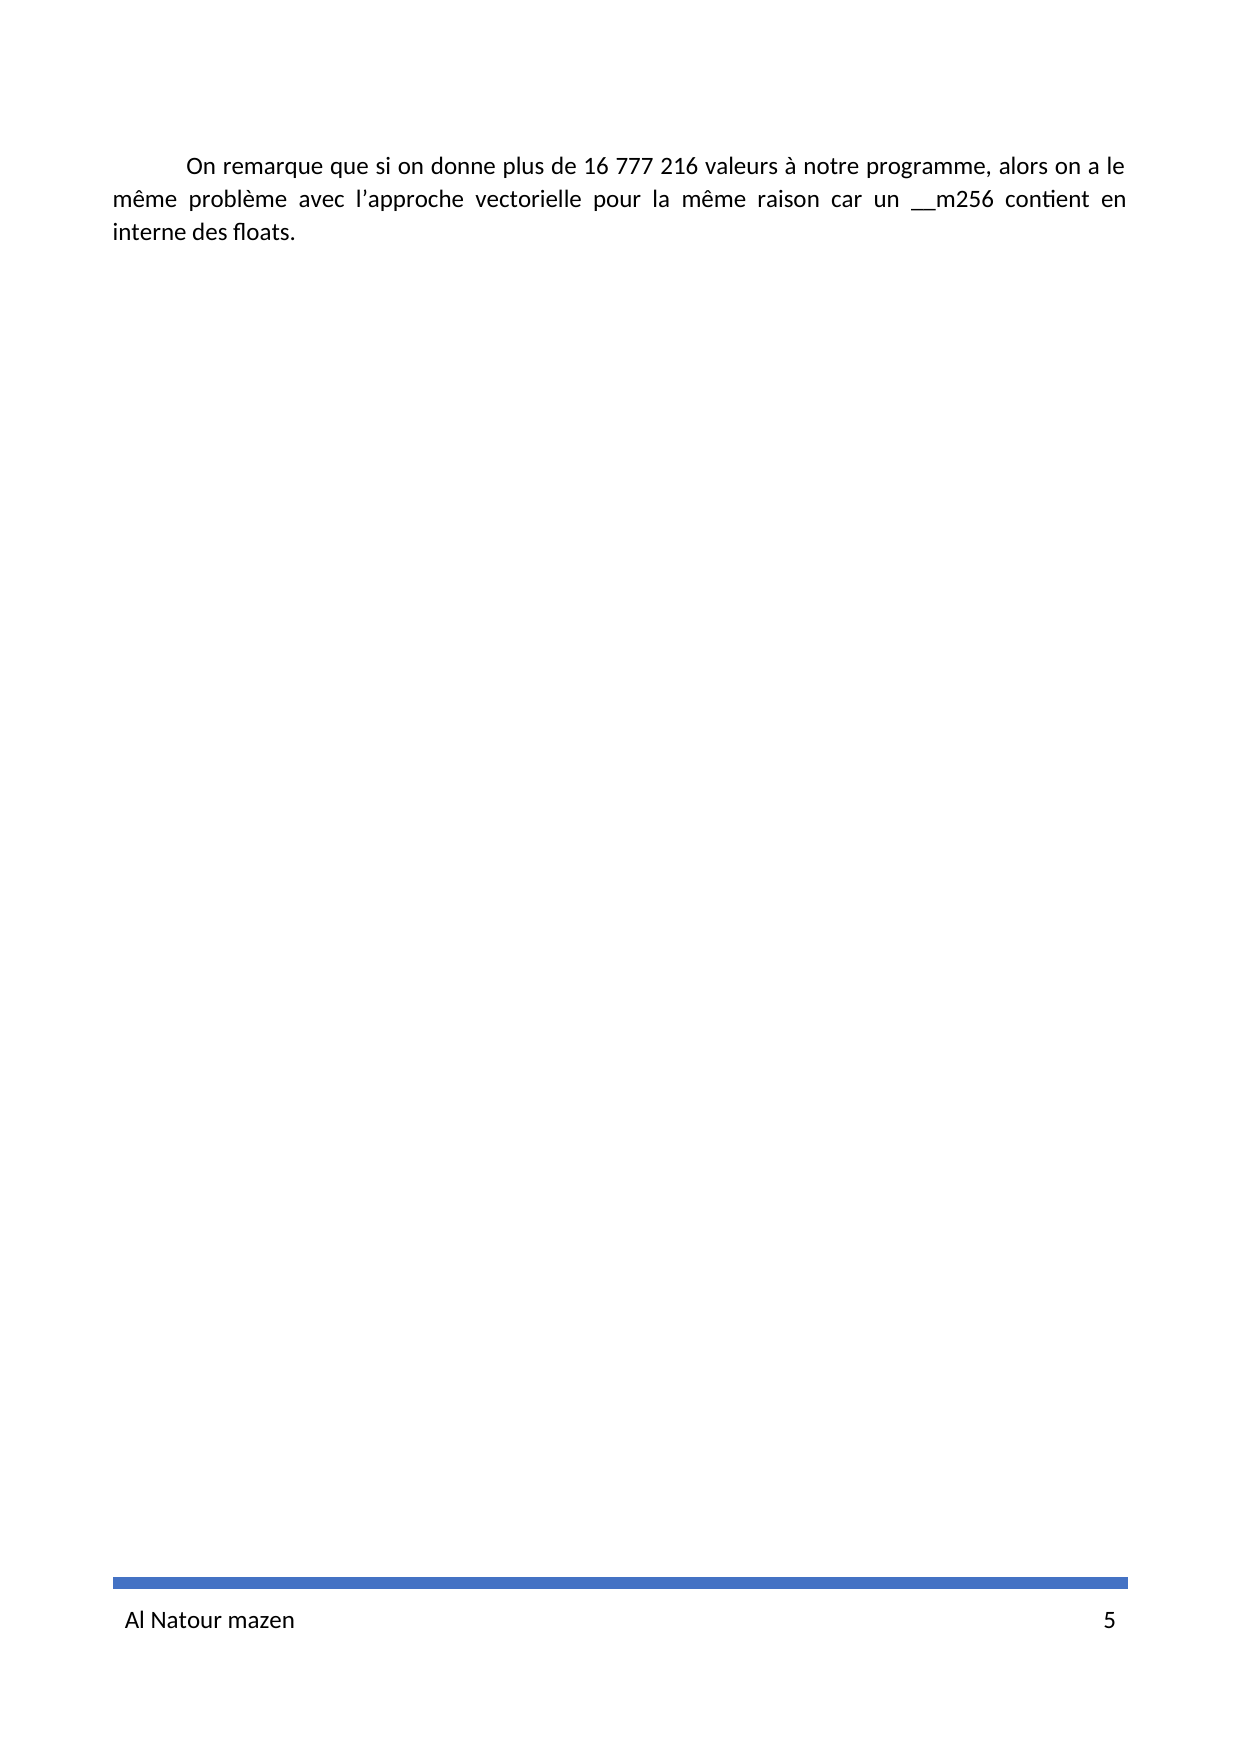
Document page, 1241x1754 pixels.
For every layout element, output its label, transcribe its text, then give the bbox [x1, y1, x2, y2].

text On remarque que si on donne plus de 16 777 216 valeurs à notre programme, alors on a le même problème avec l’approche vectorielle pour la même raison car un __m256 contient en interne des floats. [112, 150, 1128, 246]
